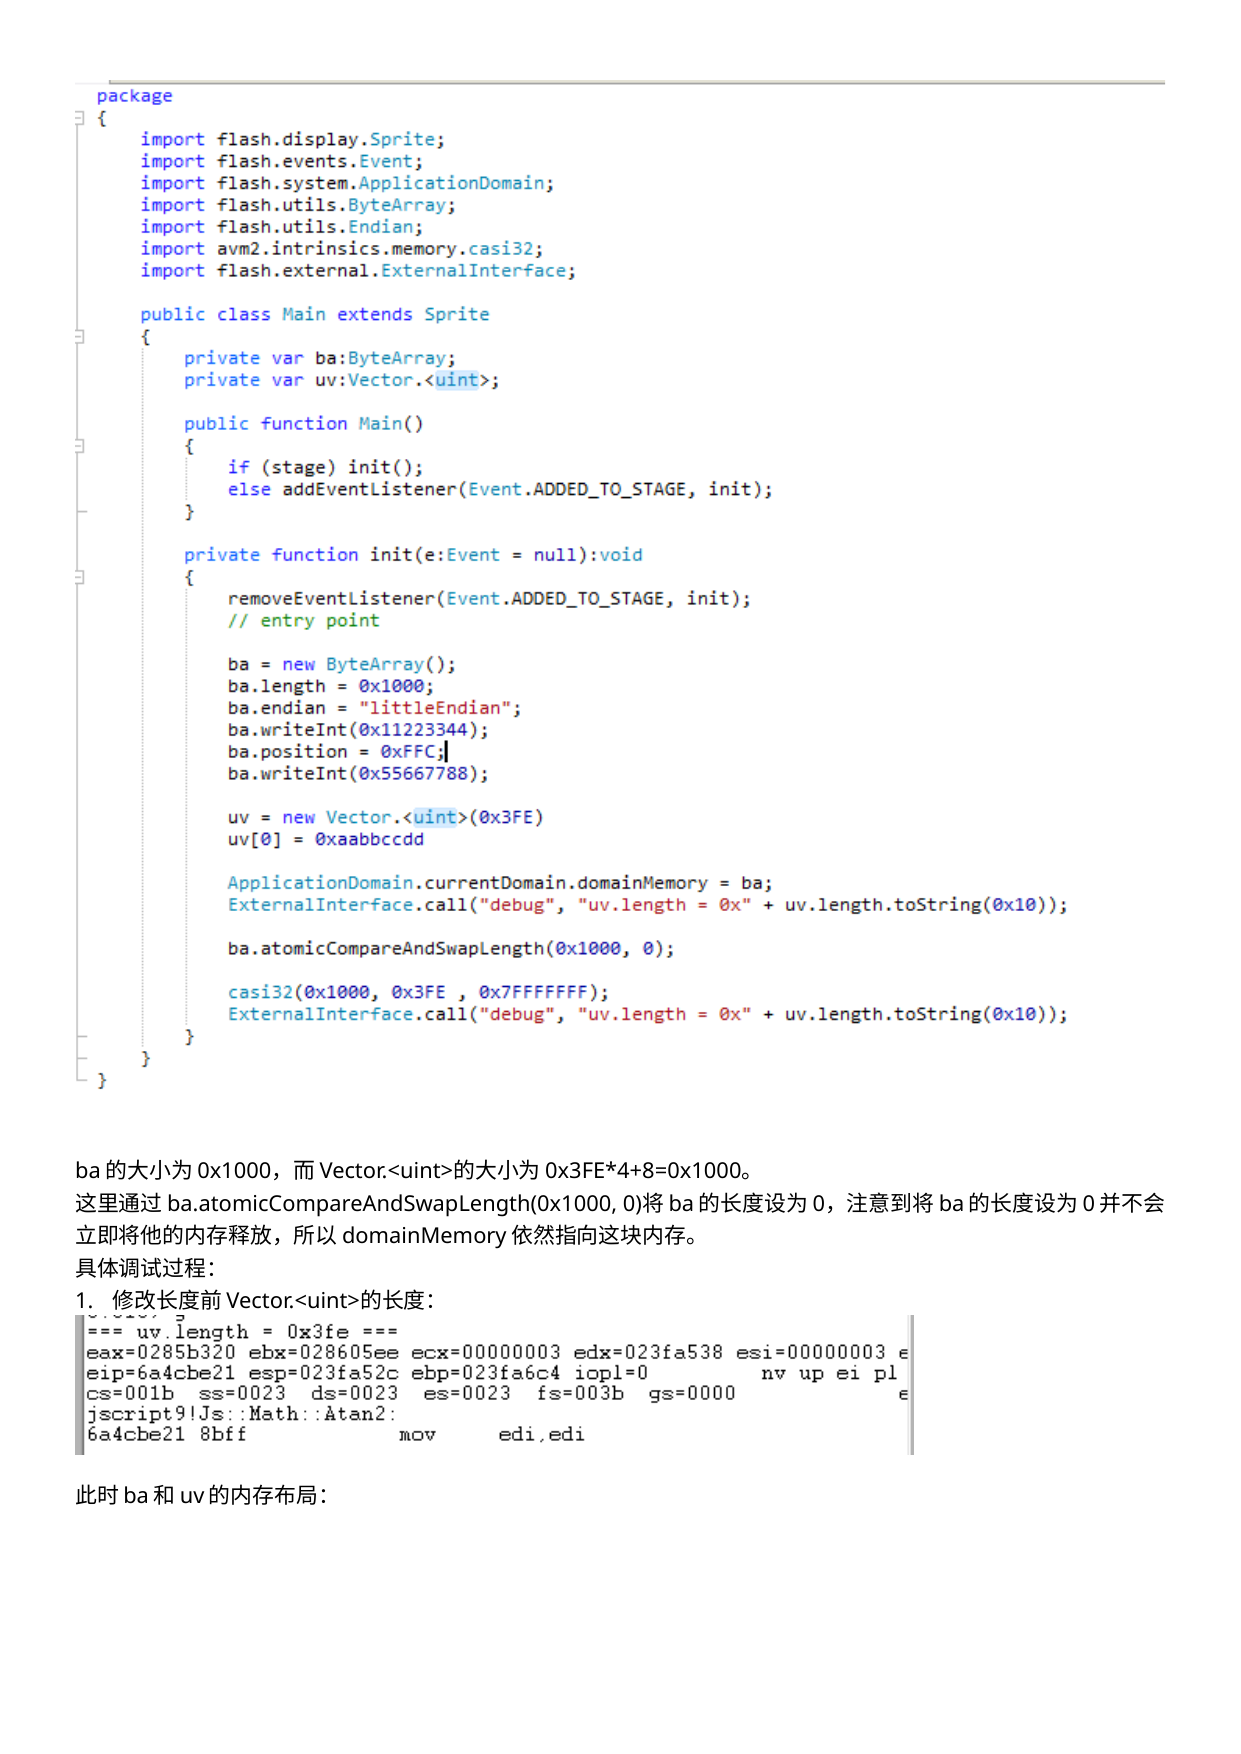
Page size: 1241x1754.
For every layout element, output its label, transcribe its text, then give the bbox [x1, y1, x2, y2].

text ba的大小为0x1000，而Vector.<uint>的大小为0x3FE*4+8=0x1000。 [75, 1153, 1165, 1186]
text 具体调试过程： [75, 1251, 1165, 1283]
text 此时ba和uv的内存布局： [75, 1478, 1165, 1511]
text 这里通过ba.atomicCompareAndSwapLength(0x1000, 0)将ba的长度设为0，注意到将ba的长度设为0并不会立即将他的内存释放，所以domainMemory依然指向这块内存。 [75, 1186, 1165, 1251]
list 修改长度前Vector.<uint>的长度： [75, 1283, 1165, 1316]
picture [75, 1315, 914, 1455]
picture [75, 80, 1166, 1100]
